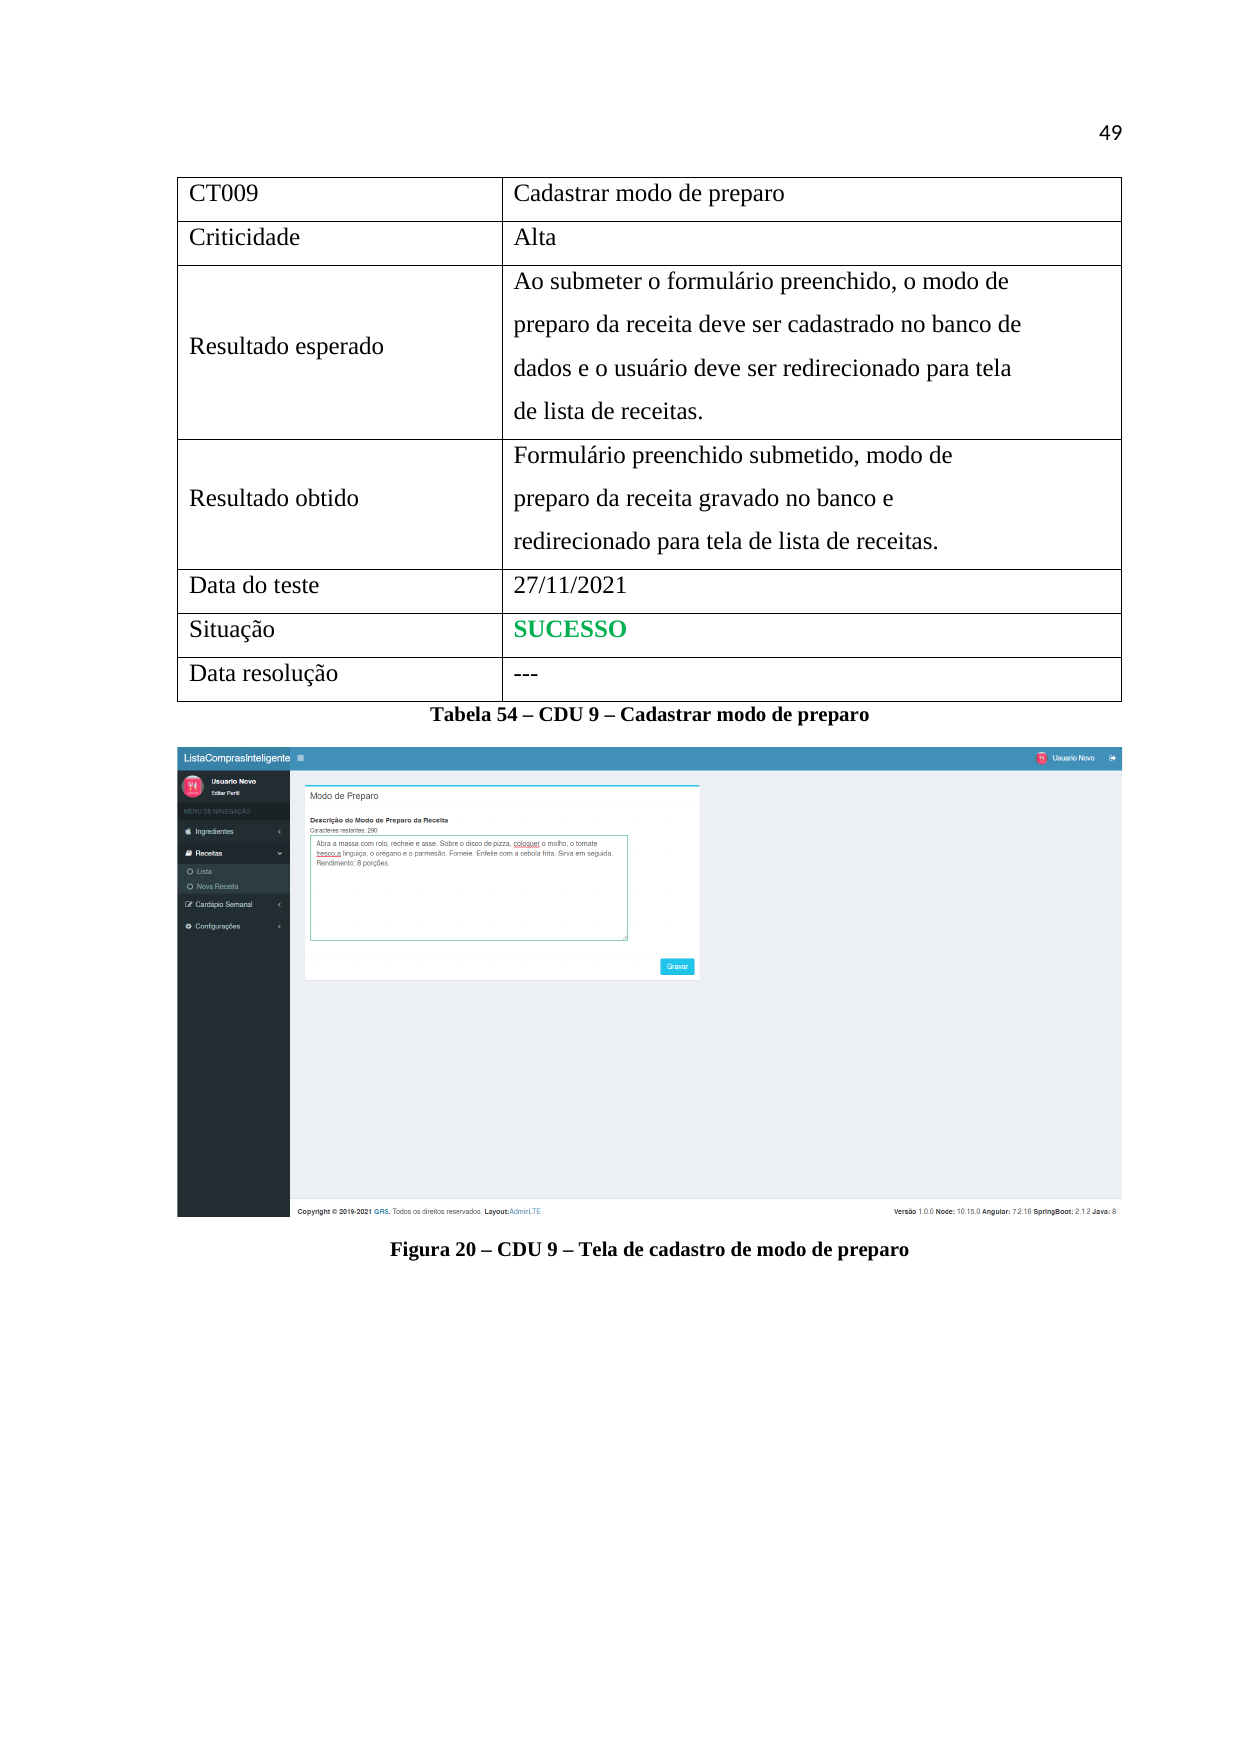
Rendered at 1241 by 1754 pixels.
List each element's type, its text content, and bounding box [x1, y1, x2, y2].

table_cell Situação [178, 614, 502, 657]
table_cell CT009 [178, 178, 502, 221]
table_cell SUCESSO [503, 614, 1121, 657]
table_cell Data resolução [178, 658, 502, 701]
table_cell Formulário preenchido submetido, modo de preparo da receita gravado no banco e redirecionado para tela de lista de receitas. [503, 440, 1121, 569]
table_cell Alta [503, 222, 1121, 265]
table_cell Cadastrar modo de preparo [503, 178, 1121, 221]
table_cell 27/11/2021 [503, 570, 1121, 613]
text Figura 20 – CDU 9 – Tela de cadastro de modo de preparo [177, 1237, 1122, 1261]
table_cell Resultado esperado [178, 266, 502, 439]
table_cell Ao submeter o formulário preenchido, o modo de preparo da receita deve ser cadastrado no banco de dados e o usuário deve ser redirecionado para tela de lista de receitas. [503, 266, 1121, 439]
picture [177, 747, 1123, 1217]
table_cell Data do teste [178, 570, 502, 613]
table_cell Criticidade [178, 222, 502, 265]
table_cell --- [503, 658, 1121, 701]
table_cell Resultado obtido [178, 440, 502, 569]
text Tabela 54 – CDU 9 – Cadastrar modo de preparo [177, 702, 1122, 726]
